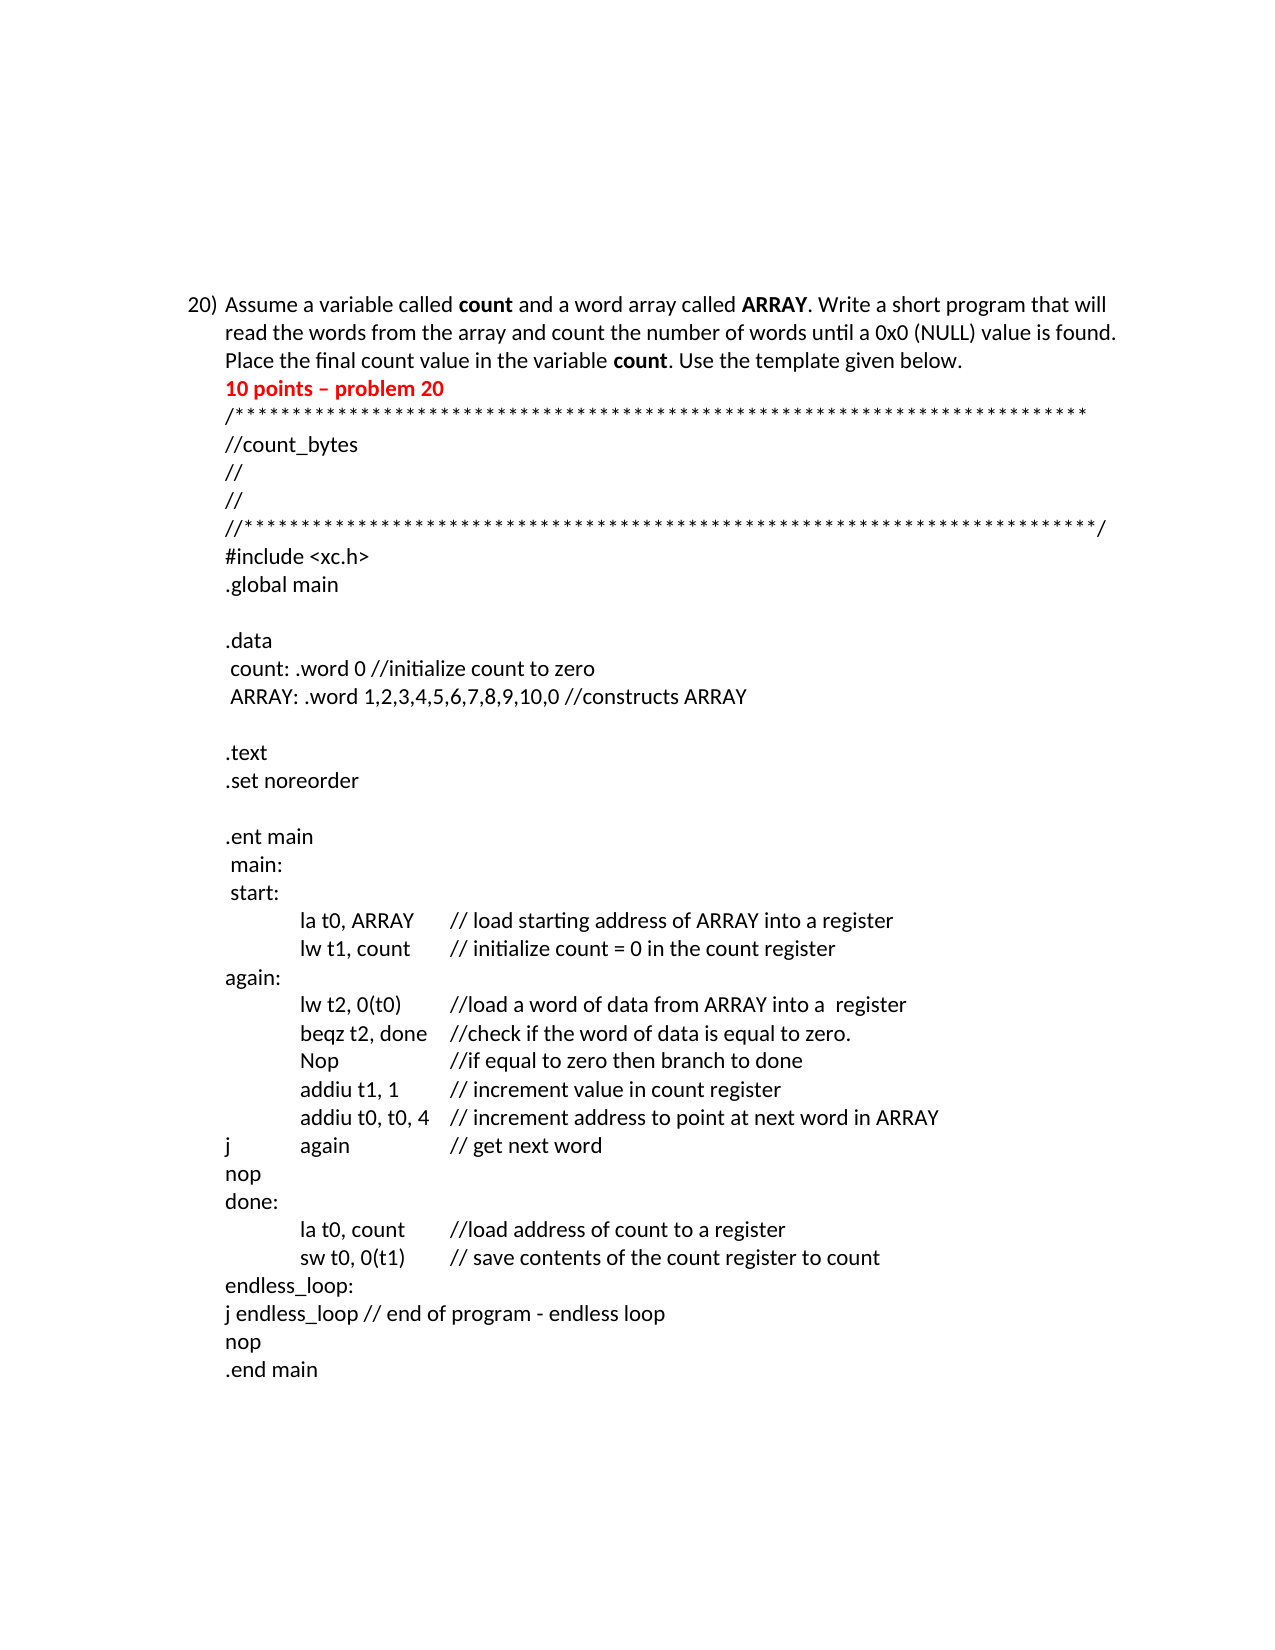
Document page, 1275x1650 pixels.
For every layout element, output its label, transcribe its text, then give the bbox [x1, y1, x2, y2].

list .end main [225, 1355, 1125, 1383]
list Nop //if equal to zero then branch to done [225, 1047, 1125, 1075]
list main: [225, 851, 1125, 878]
list Assume a variable called count and a word array called ARRAY. Write a short program that will read the words from the array and count the number of words until a 0x0 (NULL) value is found. Place the final count value in the variable count. Use the template given below. [187, 290, 1125, 374]
list j endless_loop // end of program - endless loop [225, 1299, 1125, 1327]
list again: [225, 963, 1125, 991]
list la t0, ARRAY // load starting address of ARRAY into a register [225, 907, 1125, 934]
list addiu t0, t0, 4 // increment address to point at next word in ARRAY [225, 1103, 1125, 1131]
list beqz t2, done //check if the word of data is equal to zero. [225, 1019, 1125, 1047]
list start: [225, 878, 1125, 907]
list done: [225, 1187, 1125, 1215]
list 10 points – problem 20 [225, 374, 1125, 402]
list .ent main [225, 822, 1125, 851]
list .data [225, 626, 1125, 654]
list //***************************************************************************/ [225, 514, 1125, 542]
list nop [225, 1327, 1125, 1355]
list sw t0, 0(t1) // save contents of the count register to count [225, 1243, 1125, 1271]
list addiu t1, 1 // increment value in count register [225, 1075, 1125, 1103]
list j again // get next word [225, 1131, 1125, 1159]
list //count_bytes [225, 430, 1125, 458]
list lw t1, count // initialize count = 0 in the count register [225, 934, 1125, 963]
list endless_loop: [225, 1271, 1125, 1299]
list .text [225, 738, 1125, 766]
list count: .word 0 //initialize count to zero [225, 654, 1125, 682]
list .global main [225, 570, 1125, 598]
list lw t2, 0(t0) //load a word of data from ARRAY into a register [225, 991, 1125, 1019]
list ARRAY: .word 1,2,3,4,5,6,7,8,9,10,0 //constructs ARRAY [225, 682, 1125, 710]
list // [225, 458, 1125, 486]
list .set noreorder [225, 766, 1125, 794]
list nop [225, 1159, 1125, 1187]
list // [225, 486, 1125, 514]
list /*************************************************************************** [225, 402, 1125, 430]
list #include <xc.h> [225, 542, 1125, 570]
list la t0, count //load address of count to a register [225, 1215, 1125, 1243]
